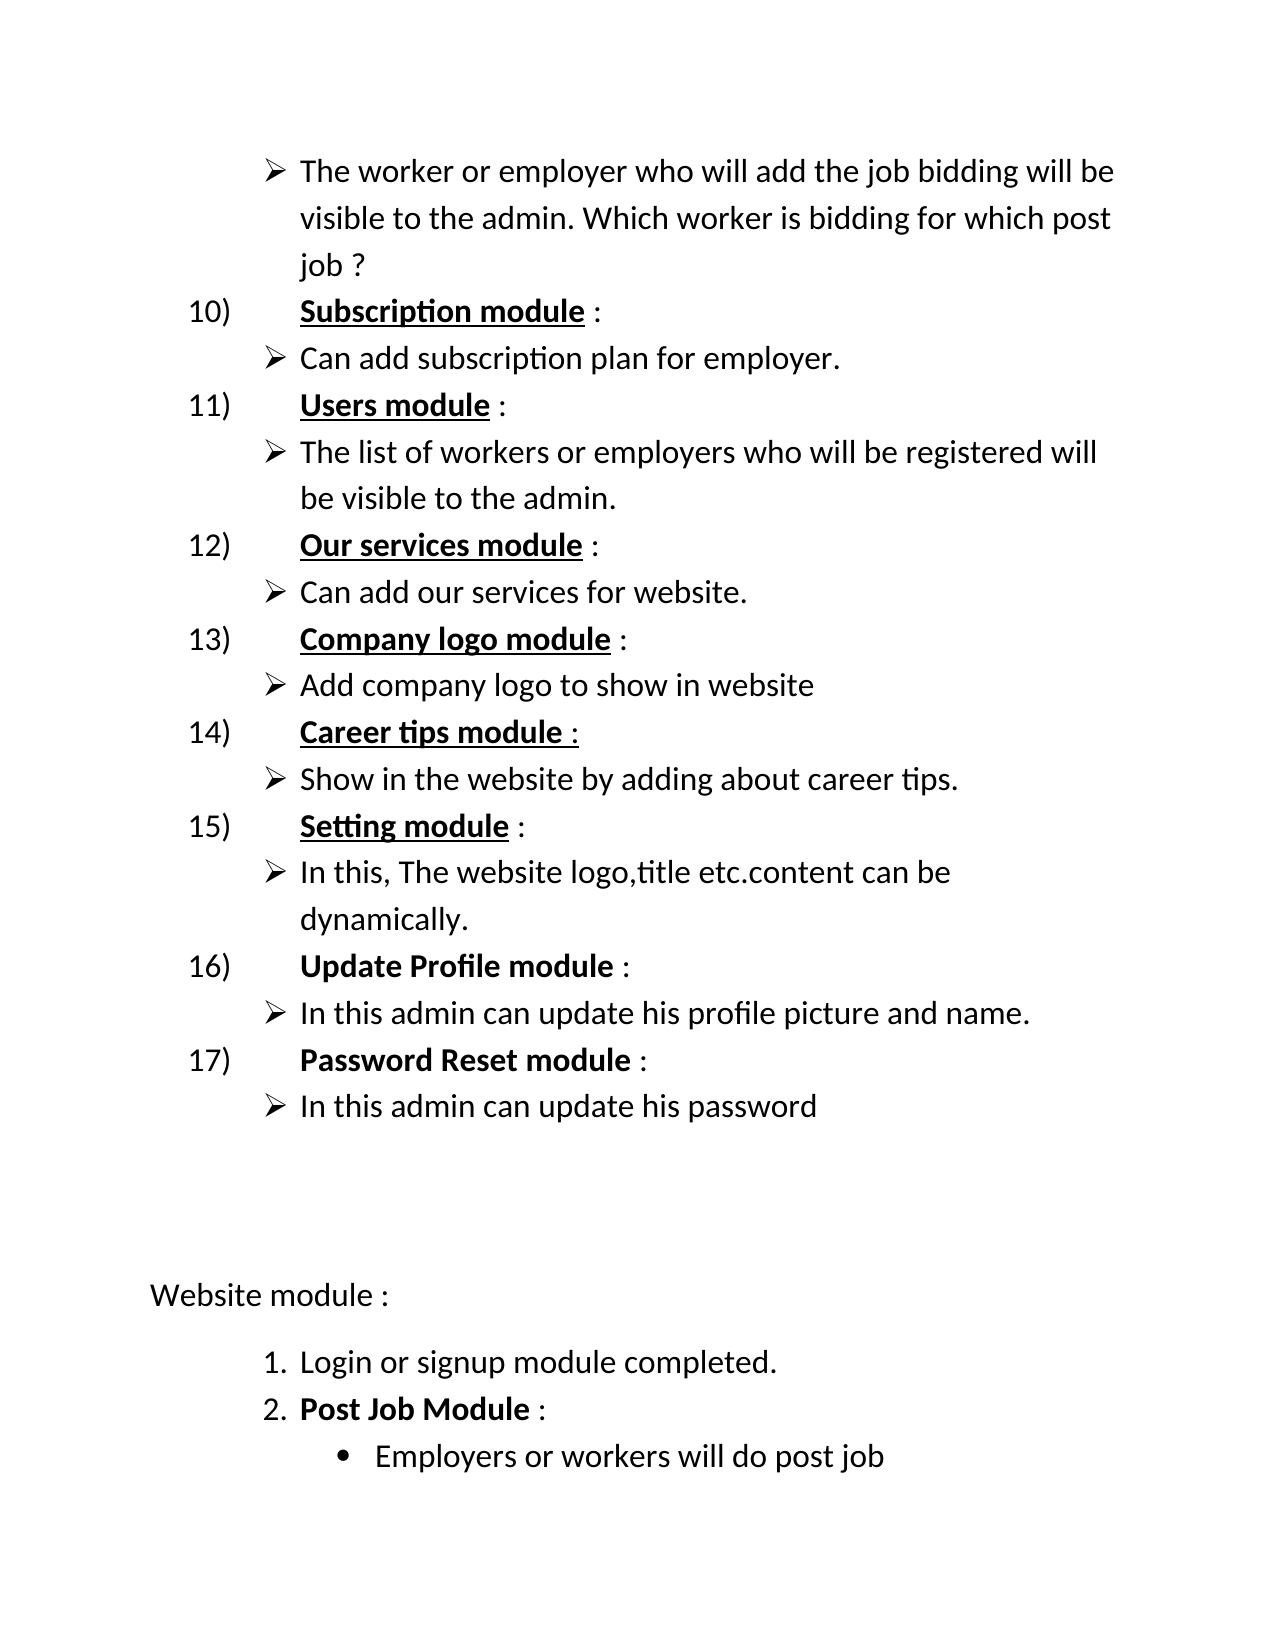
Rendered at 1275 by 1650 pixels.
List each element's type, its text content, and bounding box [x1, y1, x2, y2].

list Update Profile module : [187, 945, 1125, 986]
list Employers or workers will do post job [337, 1435, 1125, 1476]
list Show in the website by adding about career tips. [262, 758, 1125, 799]
list Login or signup module completed. [262, 1341, 1125, 1382]
list Can add our services for website. [262, 571, 1125, 612]
list Setting module : [187, 805, 1125, 846]
list Post Job Module : [262, 1388, 1125, 1429]
list In this admin can update his profile picture and name. [262, 992, 1125, 1033]
list In this, The website logo,title etc.content can be dynamically. [262, 852, 1125, 939]
list Career tips module : [187, 711, 1125, 752]
list The worker or employer who will add the job bidding will be visible to the admin. Which worker is bidding for which post job ? [262, 150, 1125, 284]
list Our services module : [187, 524, 1125, 565]
list Password Reset module : [187, 1039, 1125, 1079]
list The list of workers or employers who will be registered will be visible to the admin. [262, 431, 1125, 518]
list Add company logo to show in website [262, 664, 1125, 705]
list Users module : [187, 384, 1125, 424]
list Can add subscription plan for employer. [262, 337, 1125, 378]
text Website module : [150, 1274, 1125, 1314]
list Company logo module : [187, 618, 1125, 658]
list Subscription module : [187, 290, 1125, 331]
list In this admin can update his password [262, 1085, 1125, 1126]
